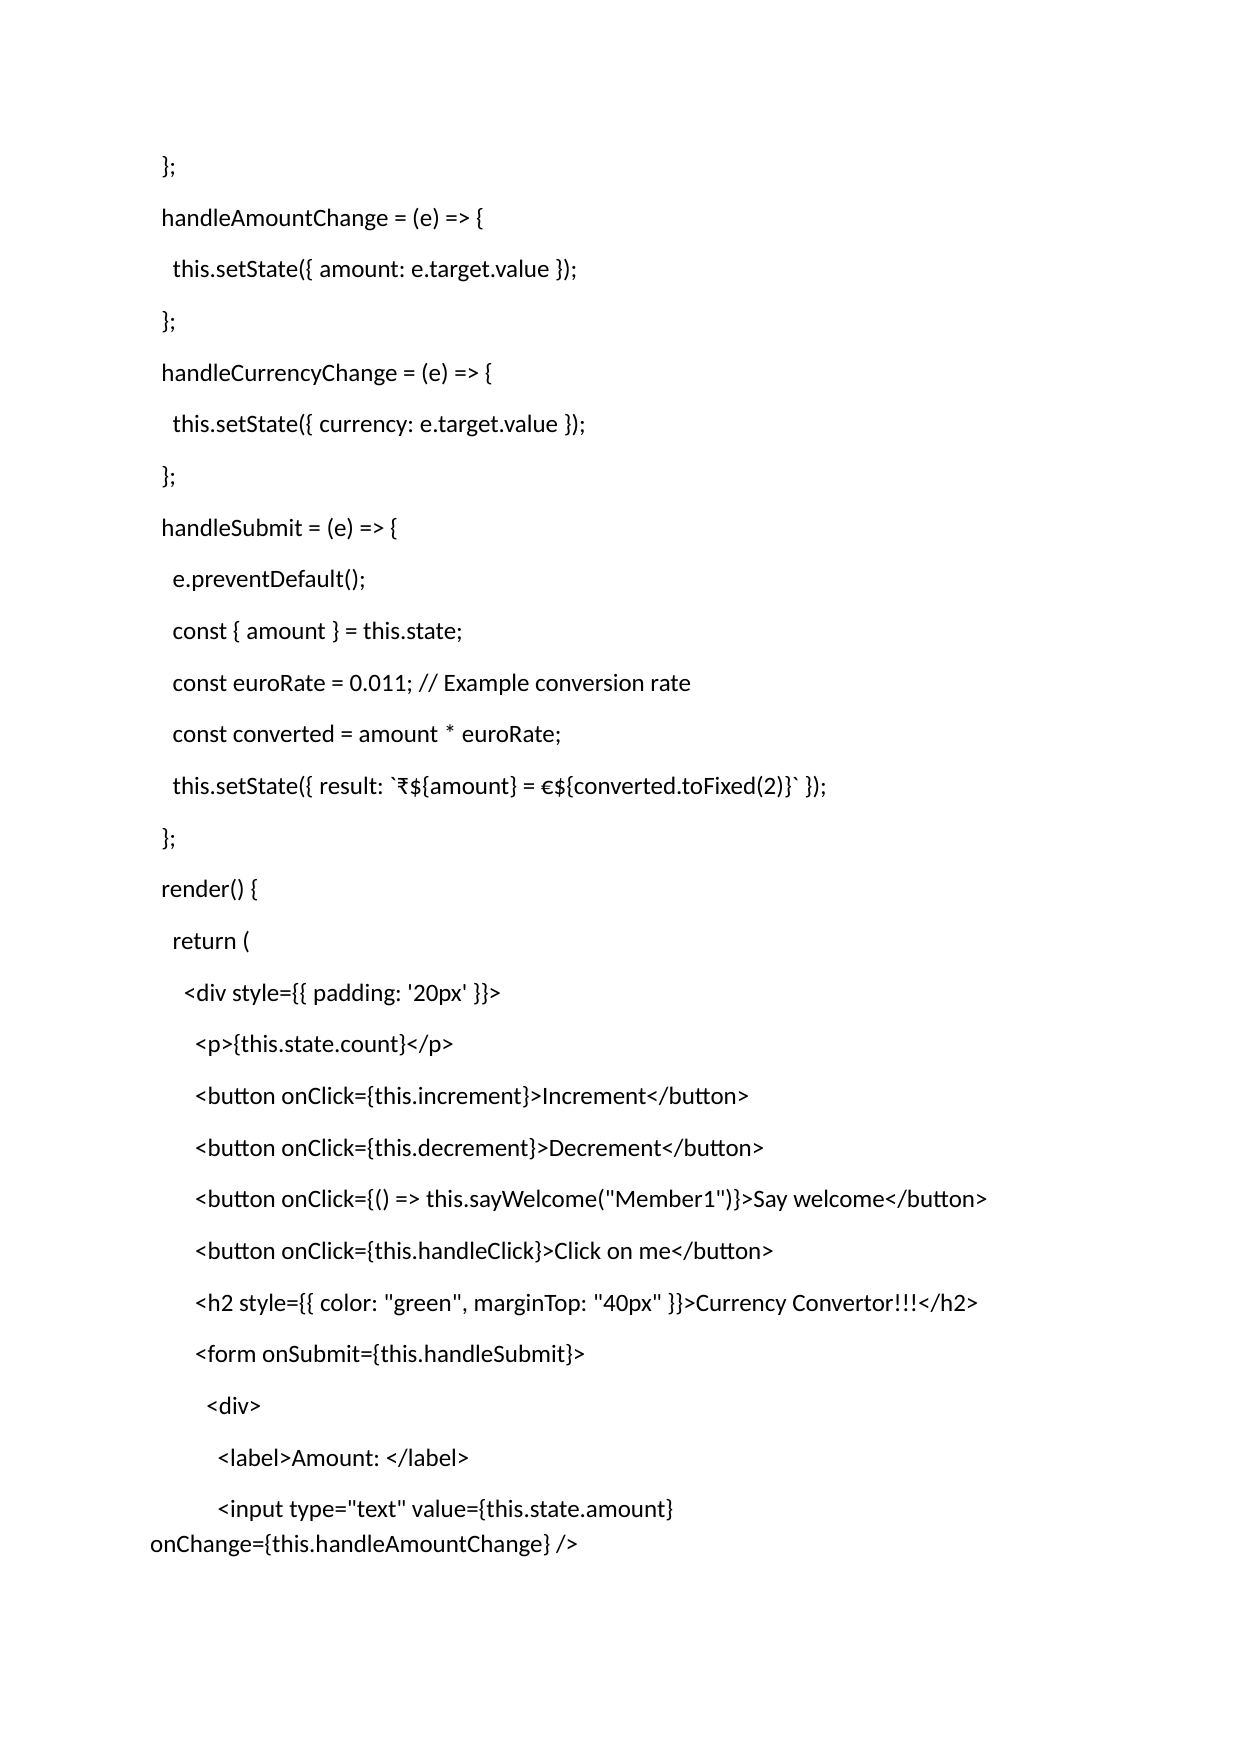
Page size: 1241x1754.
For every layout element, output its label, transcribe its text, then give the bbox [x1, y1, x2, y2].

text const converted = amount * euroRate; [150, 718, 1090, 749]
text <button onClick={() => this.sayWelcome("Member1")}>Say welcome</button> [150, 1183, 1090, 1214]
text const { amount } = this.state; [150, 615, 1090, 646]
text }; [150, 460, 1090, 491]
text <input type="text" value={this.state.amount} onChange={this.handleAmountChange} /> [150, 1493, 1090, 1559]
text render() { [150, 873, 1090, 904]
text <button onClick={this.handleClick}>Click on me</button> [150, 1235, 1090, 1266]
text handleSubmit = (e) => { [150, 512, 1090, 542]
text <p>{this.state.count}</p> [150, 1028, 1090, 1059]
text e.preventDefault(); [150, 563, 1090, 594]
text return ( [150, 925, 1090, 956]
text <button onClick={this.decrement}>Decrement</button> [150, 1132, 1090, 1162]
text this.setState({ result: `₹${amount} = €${converted.toFixed(2)}` }); [150, 770, 1090, 801]
text const euroRate = 0.011; // Example conversion rate [150, 667, 1090, 697]
text handleAmountChange = (e) => { [150, 202, 1090, 232]
text }; [150, 305, 1090, 336]
text this.setState({ amount: e.target.value }); [150, 253, 1090, 284]
text }; [150, 822, 1090, 852]
text handleCurrencyChange = (e) => { [150, 357, 1090, 387]
text <button onClick={this.increment}>Increment</button> [150, 1080, 1090, 1111]
text this.setState({ currency: e.target.value }); [150, 408, 1090, 439]
text <div> [150, 1390, 1090, 1421]
text }; [150, 150, 1090, 181]
text <h2 style={{ color: "green", marginTop: "40px" }}>Currency Convertor!!!</h2> [150, 1287, 1090, 1317]
text <form onSubmit={this.handleSubmit}> [150, 1338, 1090, 1369]
text <label>Amount: </label> [150, 1442, 1090, 1472]
text <div style={{ padding: '20px' }}> [150, 977, 1090, 1007]
